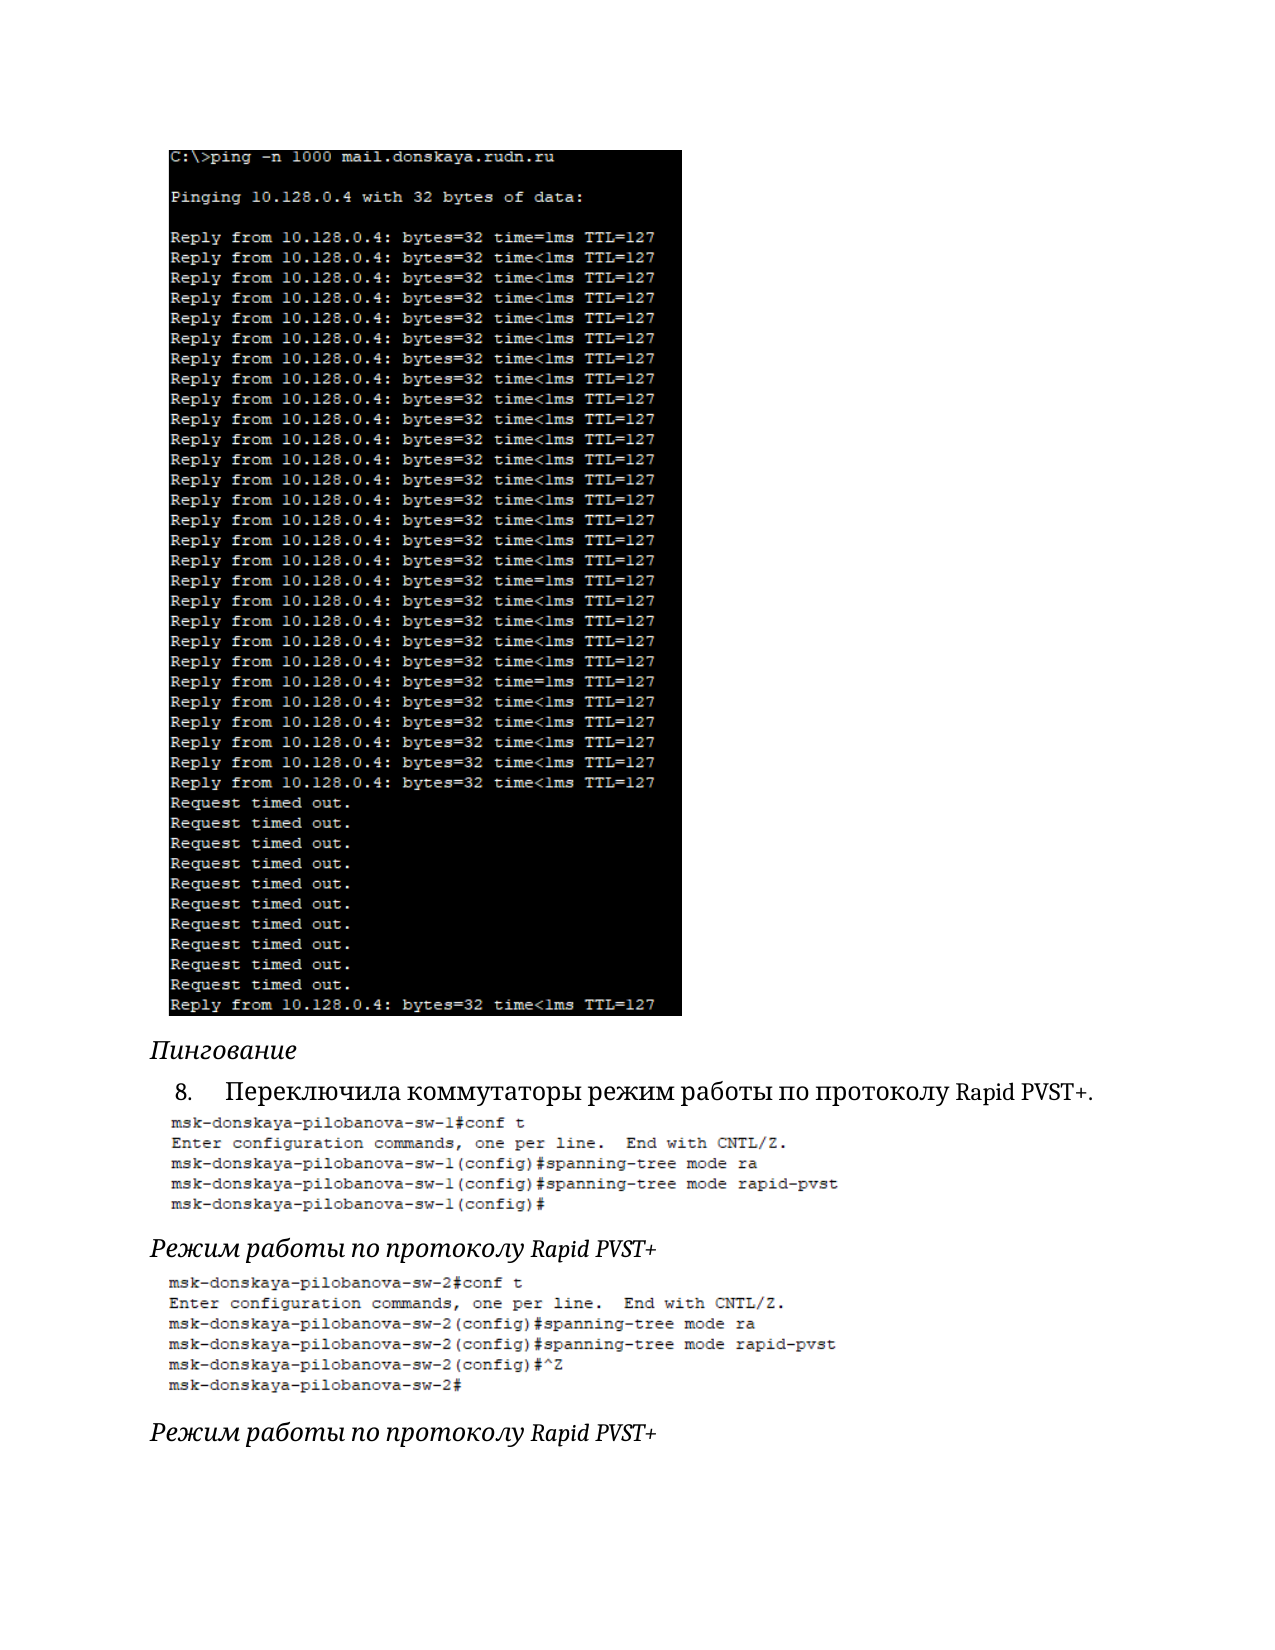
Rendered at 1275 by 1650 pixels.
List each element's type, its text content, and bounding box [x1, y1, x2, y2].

picture [168, 1110, 869, 1214]
picture [168, 150, 682, 1016]
picture [168, 1276, 853, 1399]
text Пингование [150, 1037, 1125, 1066]
list Переключила коммутаторы режим работы по протоколу Rapid PVST+. [175, 1078, 1125, 1107]
text Режим работы по протоколу Rapid PVST+ [150, 1235, 1125, 1263]
text Режим работы по протоколу Rapid PVST+ [150, 1419, 1125, 1448]
